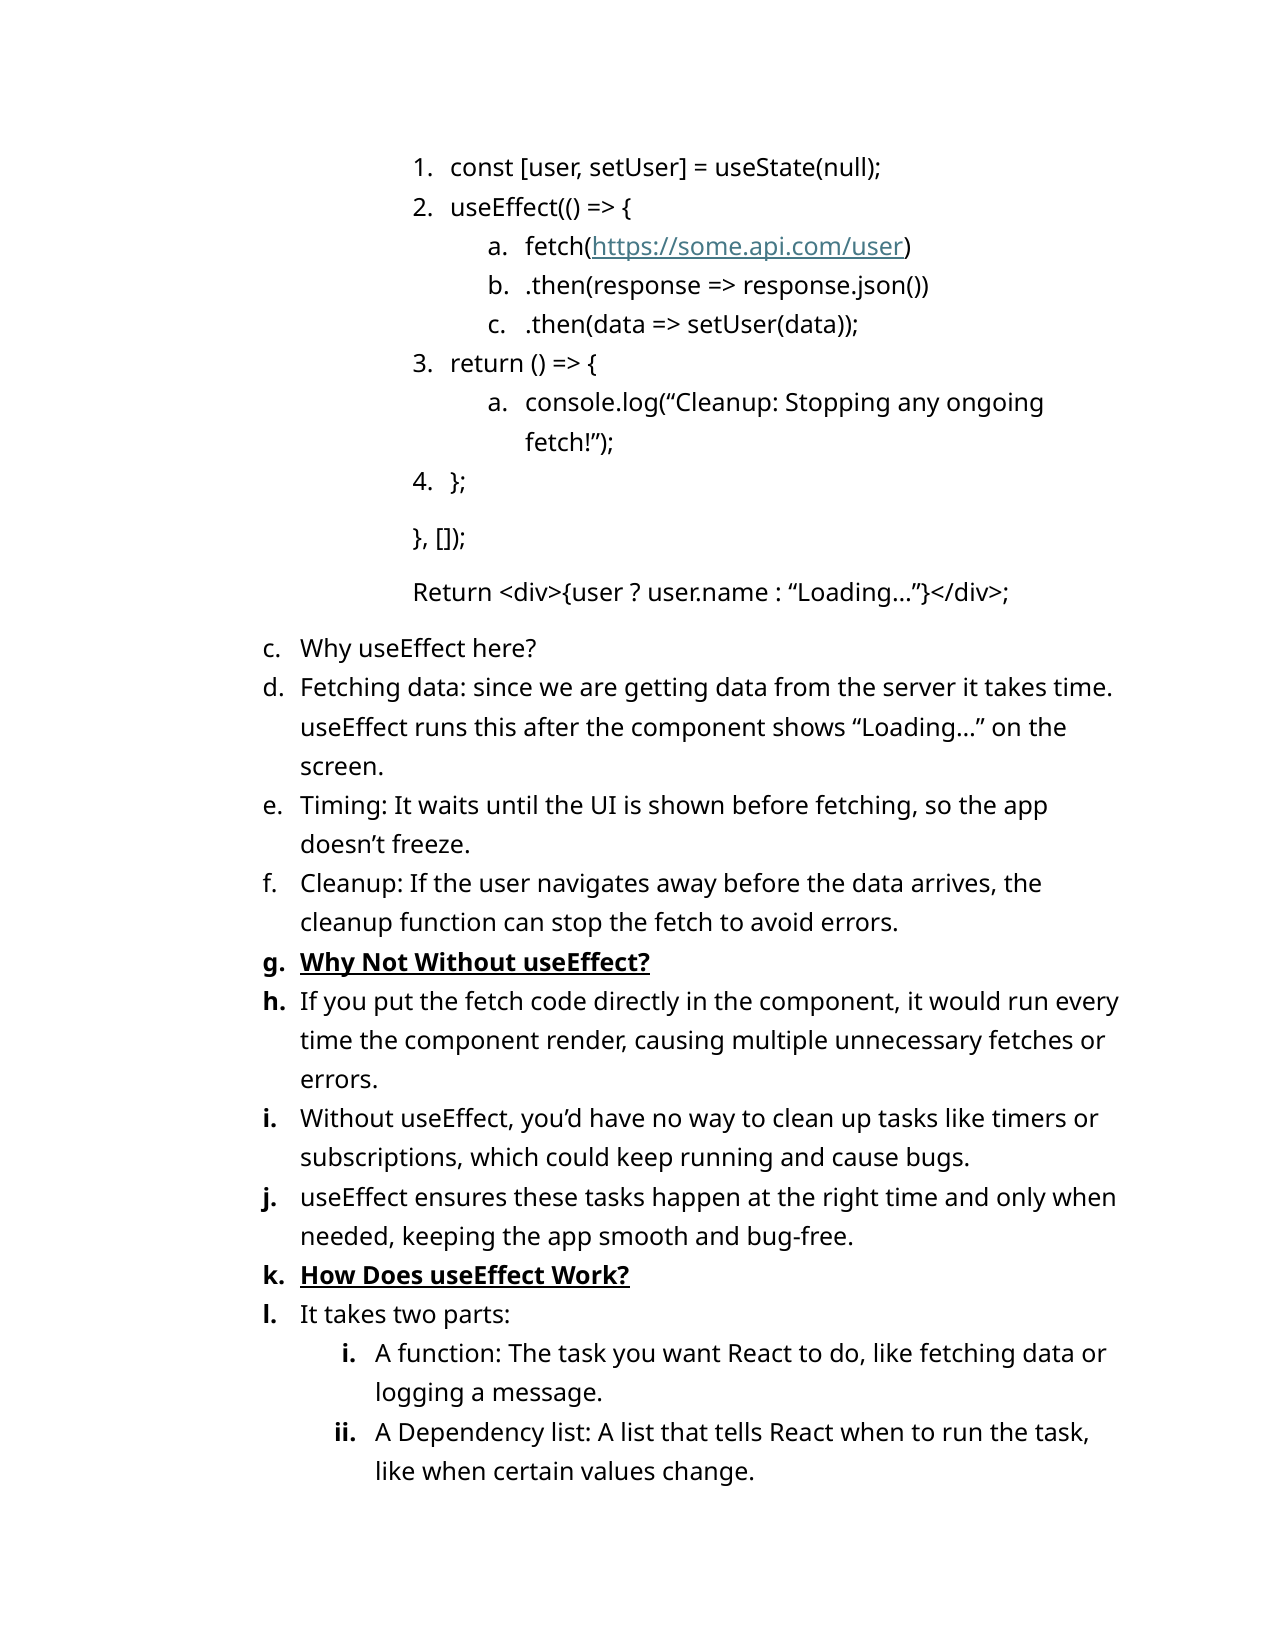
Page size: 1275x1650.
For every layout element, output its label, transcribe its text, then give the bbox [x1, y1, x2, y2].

list useEffect(() => { [412, 189, 1125, 223]
list If you put the fetch code directly in the component, it would run every time the component render, causing multiple unnecessary fetches or errors. [262, 983, 1125, 1096]
list Cleanup: If the user navigates away before the data arrives, the cleanup function can stop the fetch to avoid errors. [262, 866, 1125, 939]
list }; [412, 463, 1125, 497]
list A function: The task you want React to do, like fetching data or logging a message. [356, 1336, 1125, 1409]
list Fetching data: since we are getting data from the server it takes time. useEffect runs this after the component shows “Loading…” on the screen. [262, 670, 1125, 782]
list Without useEffect, you’d have no way to clean up tasks like timers or subscriptions, which could keep running and cause bugs. [262, 1101, 1125, 1174]
list fetch(https://some.api.com/user) [487, 228, 1125, 262]
list How Does useEffect Work? [262, 1257, 1125, 1292]
text Return <div>{user ? user.name : “Loading…”}</div>; [412, 575, 1125, 609]
list console.log(“Cleanup: Stopping any ongoing fetch!”); [487, 385, 1125, 458]
list A Dependency list: A list that tells React when to run the task, like when certain values change. [356, 1414, 1125, 1487]
list .then(data => setUser(data)); [487, 307, 1125, 341]
list Why useEffect here? [262, 631, 1125, 665]
text }, []); [412, 519, 1125, 553]
list return () => { [412, 346, 1125, 380]
list useEffect ensures these tasks happen at the right time and only when needed, keeping the app smooth and bug-free. [262, 1179, 1125, 1252]
list const [user, setUser] = useState(null); [412, 150, 1125, 184]
list It takes two parts: [262, 1297, 1125, 1331]
list Why Not Without useEffect? [262, 944, 1125, 978]
list .then(response => response.json()) [487, 267, 1125, 302]
list Timing: It waits until the UI is shown before fetching, so the app doesn’t freeze. [262, 787, 1125, 861]
